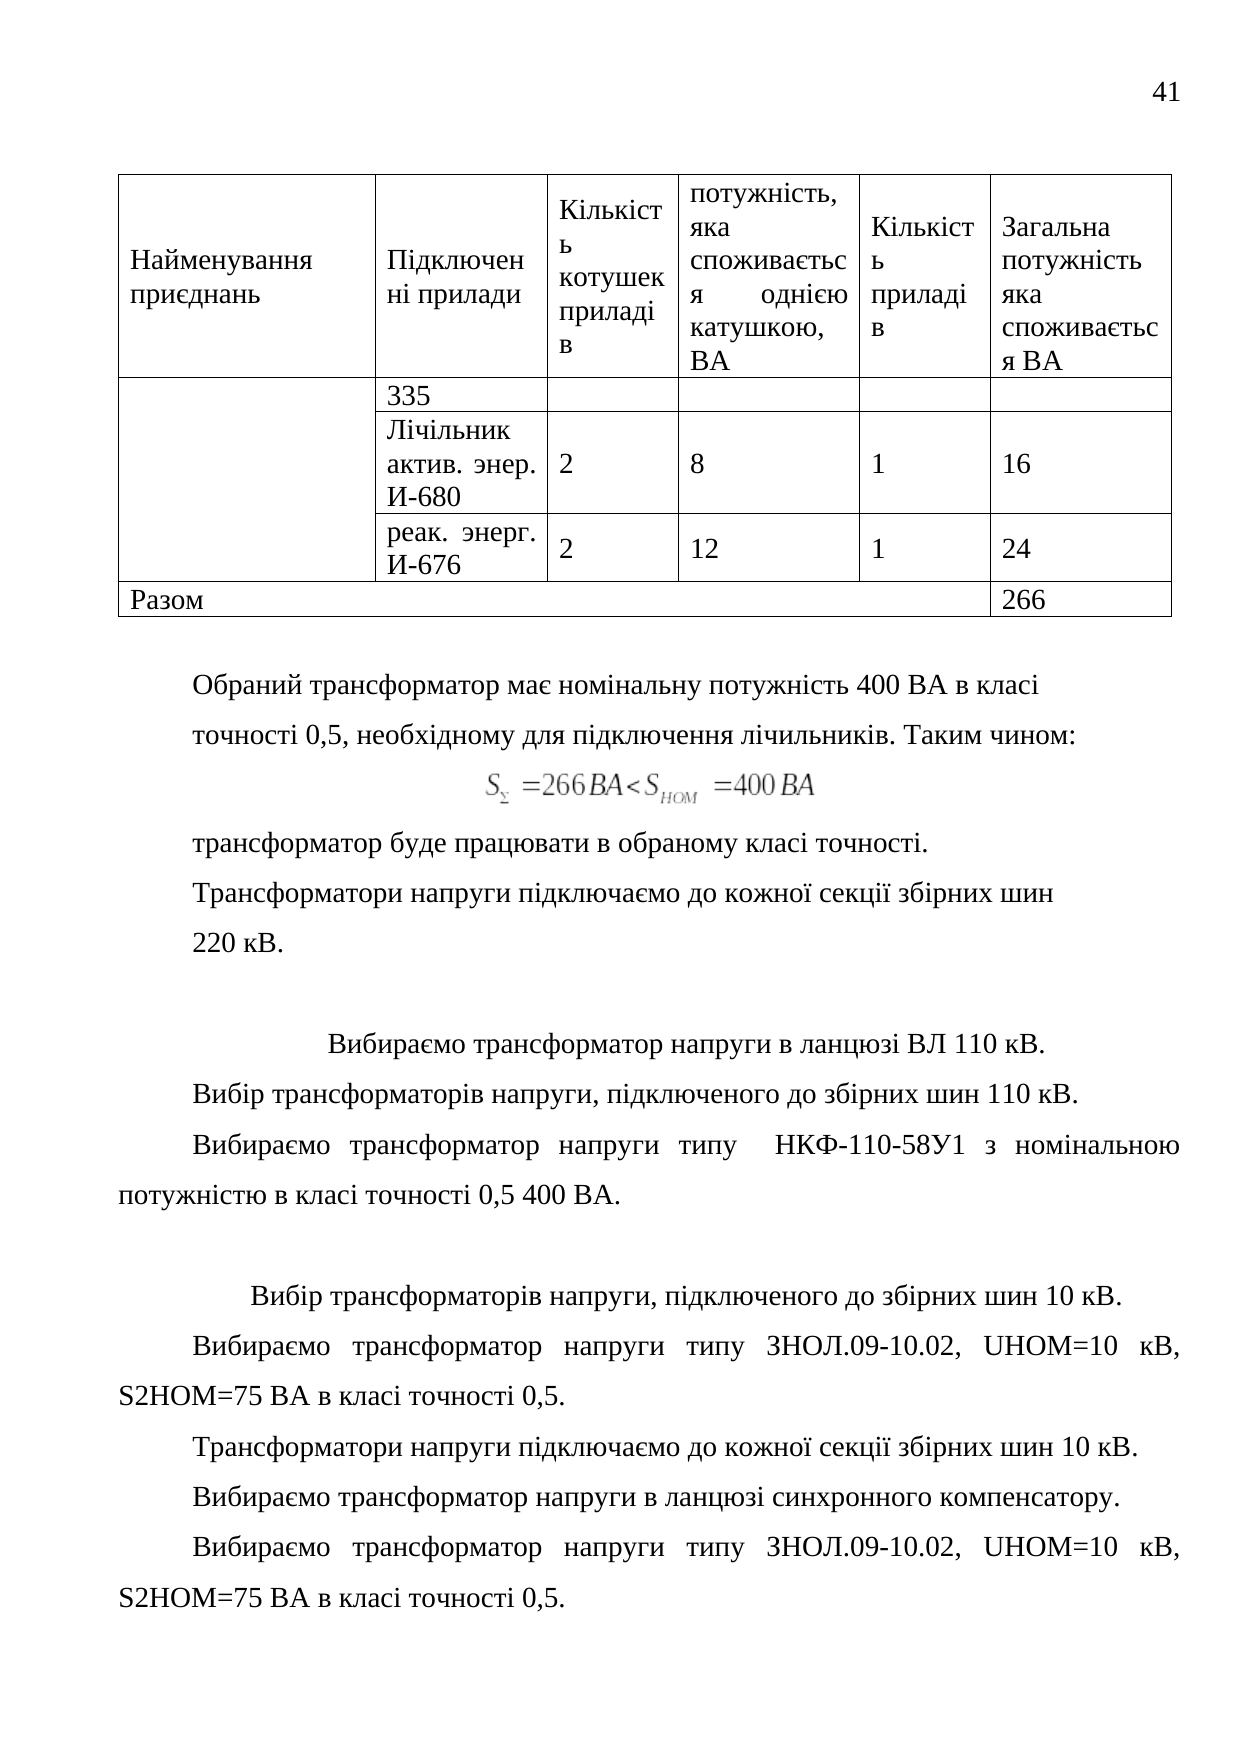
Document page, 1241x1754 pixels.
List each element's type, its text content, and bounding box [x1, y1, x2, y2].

table_cell 24 [991, 514, 1171, 581]
subtitle Трансформатори напруги підключаємо до кожної секції збірних шин 10 кВ. [118, 1429, 1181, 1462]
subtitle Вибираємо трансформатор напруги типу НКФ-110-58У1 з номінальною потужністю в класі точності 0,5 400 ВА. [118, 1127, 1181, 1211]
table_header Кількість приладів [860, 175, 990, 377]
table_cell 8 [679, 412, 859, 513]
table_cell 1 [860, 412, 990, 513]
table_cell 2 [548, 412, 678, 513]
text Вибір трансформаторів напруги, підключеного до збірних шин 10 кВ. [118, 1278, 1181, 1311]
text Вибираємо трансформатор напруги в ланцюзі синхронного компенсатору. [118, 1479, 1181, 1513]
subtitle Вибираємо трансформатор напруги в ланцюзі ВЛ 110 кВ. [118, 1026, 1181, 1060]
table_cell 266 [991, 582, 1171, 616]
text Вибираємо трансформатор напруги типу ЗНОЛ.09-10.02, UНОМ=10 кВ, S2HОМ=75 ВA в класі точності 0,5. [118, 1529, 1181, 1613]
text Вибір трансформаторів напруги, підключеного до збірних шин 110 кВ. [118, 1077, 1181, 1110]
subtitle Трансформатори напруги підключаємо до кожної секції збірних шин [118, 875, 1181, 909]
table_cell 1 [860, 514, 990, 581]
table_cell 1 [860, 378, 990, 411]
table_cell реак. энерг. И-676 [376, 514, 547, 581]
table_cell 2 [548, 378, 678, 411]
table_cell 12 [679, 514, 859, 581]
table_cell Разом [119, 582, 990, 616]
table_cell 4 [991, 378, 1171, 411]
subtitle трансформатор буде працювати в обраному класі точності. [118, 825, 1181, 858]
table_header Найменування приєднань [119, 175, 375, 377]
table_cell 2 [679, 378, 859, 411]
table_header Підключенні прилади [376, 175, 547, 377]
text Обраний трансформатор має номінальну потужність 400 ВА в класі [118, 667, 1181, 701]
text Вибираємо трансформатор напруги типу ЗНОЛ.09-10.02, UНОМ=10 кВ, S2HОМ=75 ВA в класі точності 0,5. [118, 1328, 1181, 1412]
table_cell 16 [991, 412, 1171, 513]
subtitle 220 кВ. [118, 926, 1181, 959]
table_header потужність, яка споживається однією катушкою, ВА [679, 175, 859, 377]
table_cell Лічільник актив. энер. И-680 [376, 412, 547, 513]
text точності 0,5, необхідному для підключення лічильників. Таким чином: [118, 717, 1181, 751]
table_header Кількість котушек приладів [548, 175, 678, 377]
table_header Загальна потужність яка споживається ВА [991, 175, 1171, 377]
table_cell 2 [548, 514, 678, 581]
table_cell Варметр Д-335 [376, 378, 547, 411]
